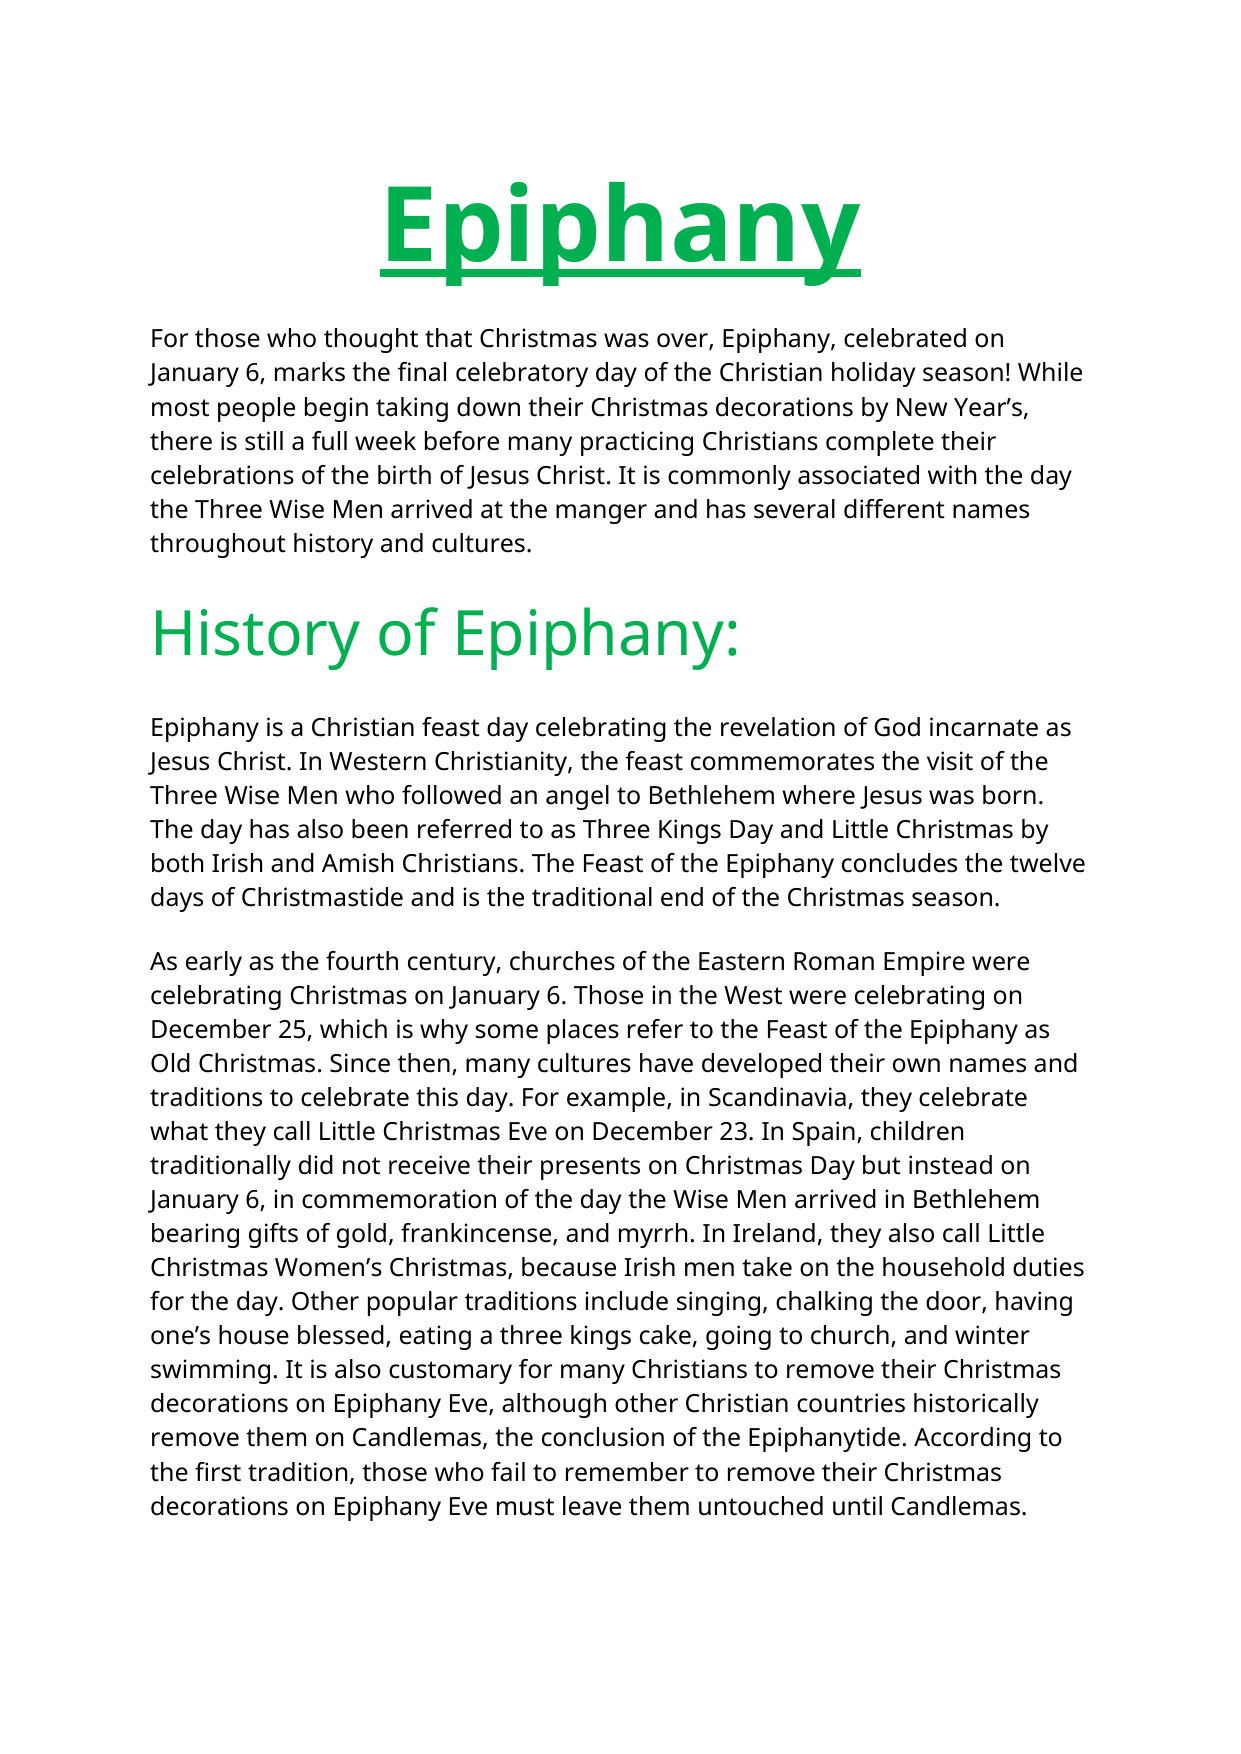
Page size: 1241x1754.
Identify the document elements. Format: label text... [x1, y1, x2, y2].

text As early as the fourth century, churches of the Eastern Roman Empire were celebrating Christmas on January 6. Those in the West were celebrating on December 25, which is why some places refer to the Feast of the Epiphany as Old Christmas. Since then, many cultures have developed their own names and traditions to celebrate this day. For example, in Scandinavia, they celebrate what they call Little Christmas Eve on December 23. In Spain, children traditionally did not receive their presents on Christmas Day but instead on January 6, in commemoration of the day the Wise Men arrived in Bethlehem bearing gifts of gold, frankincense, and myrrh. In Ireland, they also call Little Christmas Women’s Christmas, because Irish men take on the household duties for the day. Other popular traditions include singing, chalking the door, having one’s house blessed, eating a three kings cake, going to church, and winter swimming. It is also customary for many Christians to remove their Christmas decorations on Epiphany Eve, although other Christian countries historically remove them on Candlemas, the conclusion of the Epiphanytide. According to the first tradition, those who fail to remember to remove their Christmas decorations on Epiphany Eve must leave them untouched until Candlemas. [150, 943, 1090, 1522]
text For those who thought that Christmas was over, Epiphany, celebrated on January 6, marks the final celebratory day of the Christian holiday season! While most people begin taking down their Christmas decorations by New Year’s, there is still a full week before many practicing Christians complete their celebrations of the birth of Jesus Christ. It is commonly associated with the day the Three Wise Men arrived at the manger and has several different names throughout history and cultures. [150, 321, 1090, 559]
subtitle History of Epiphany: [150, 589, 1090, 674]
text Epiphany is a Christian feast day celebrating the revelation of God incarnate as Jesus Christ. In Western Christianity, the feast commemorates the visit of the Three Wise Men who followed an angel to Bethlehem where Jesus was born. The day has also been referred to as Three Kings Day and Little Christmas by both Irish and Amish Christians. The Feast of the Epiphany concludes the twelve days of Christmastide and is the traditional end of the Christmas season. [150, 710, 1090, 914]
text Epiphany [150, 150, 1090, 292]
